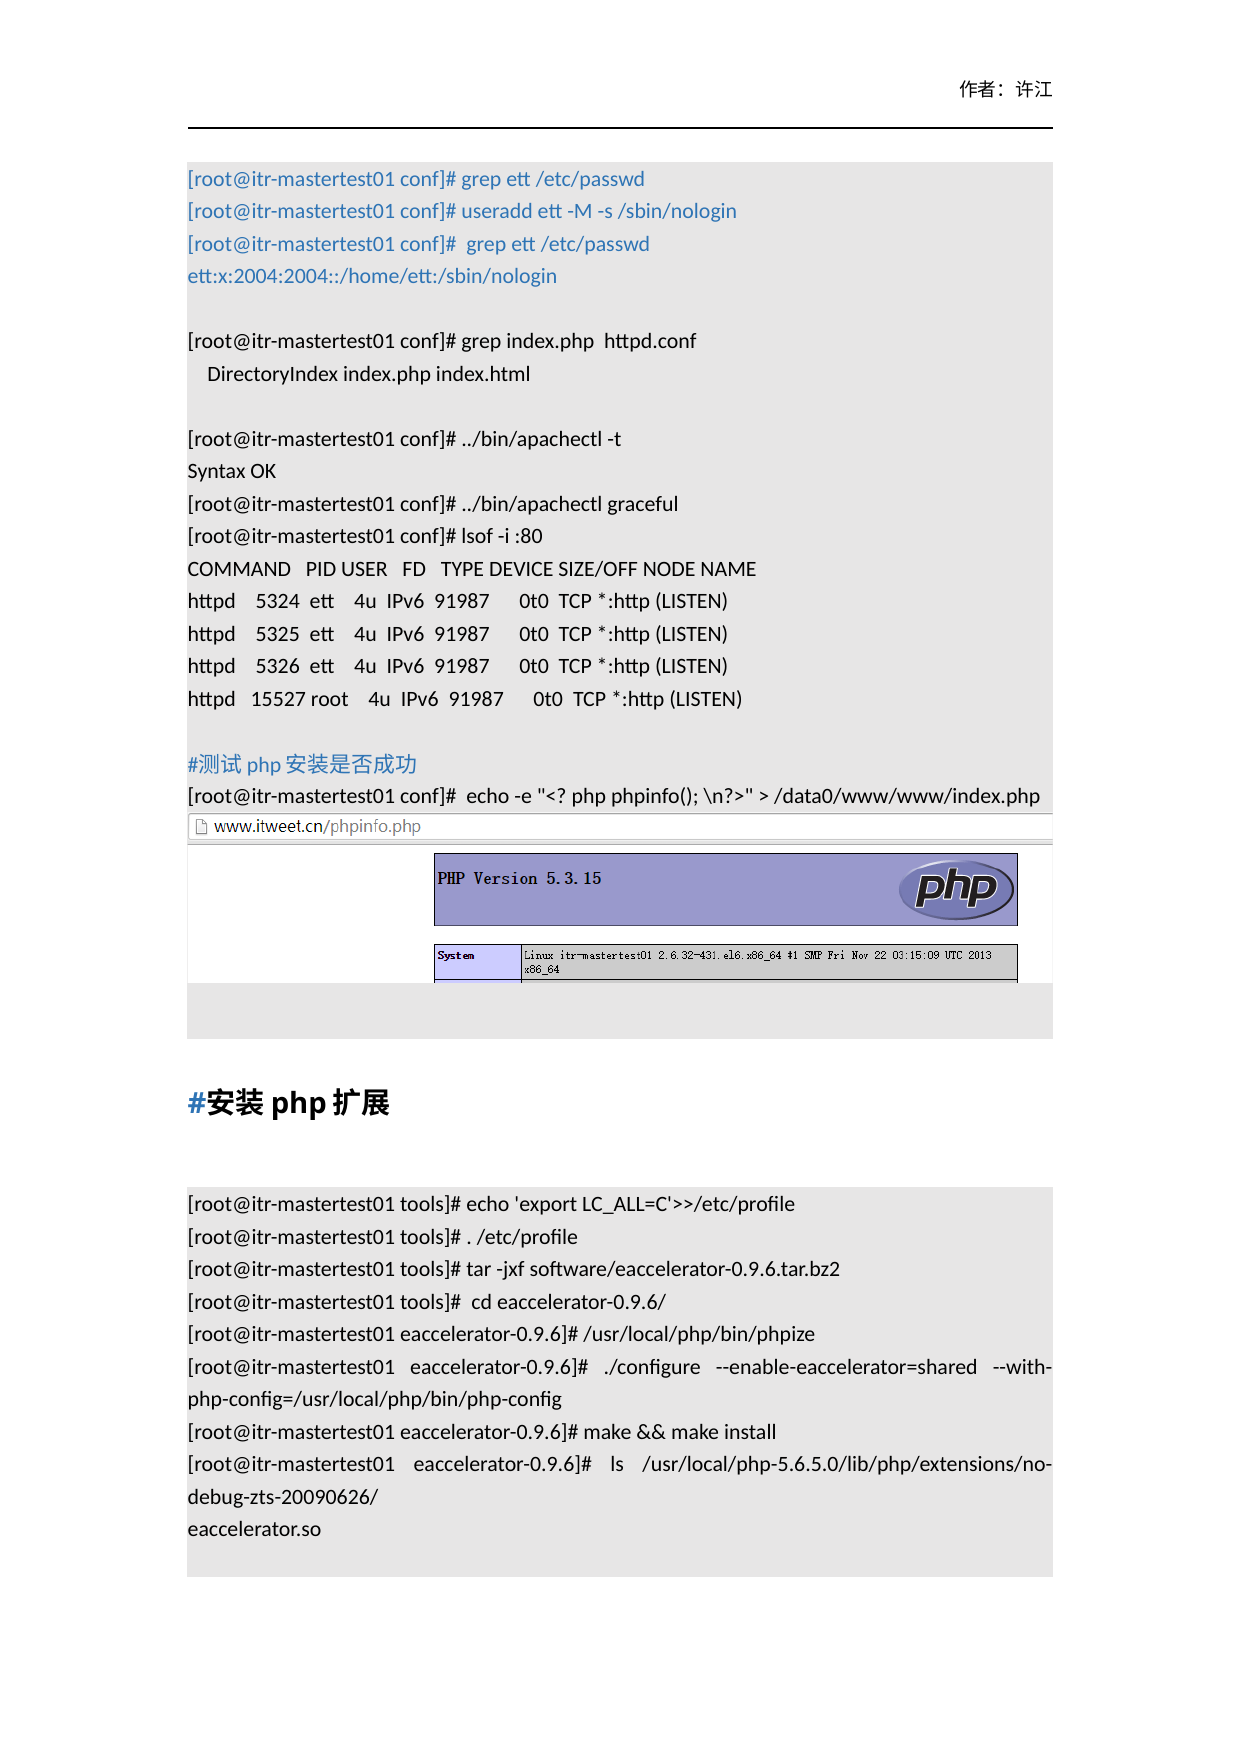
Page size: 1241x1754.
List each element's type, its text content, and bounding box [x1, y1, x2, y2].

text [root@itr-mastertest01 tools]# echo 'export LC_ALL=C'>>/etc/profile [187, 1187, 1053, 1220]
text Syntax OK [187, 454, 1053, 487]
text eaccelerator.so [187, 1512, 1053, 1545]
text [root@itr-mastertest01 eaccelerator-0.9.6]# ls /usr/local/php-5.6.5.0/lib/php/extensions/no-debug-zts-20090626/ [187, 1447, 1053, 1512]
text [root@itr-mastertest01 conf]# grep ett /etc/passwd [187, 162, 1053, 194]
subtitle #安装php扩展 [187, 1069, 1053, 1134]
text [root@itr-mastertest01 conf]# echo -e "<? php phpinfo(); \n?>" > /data0/www/www/index.php [187, 779, 1053, 812]
text httpd 15527 root 4u IPv6 91987 0t0 TCP *:http (LISTEN) [187, 682, 1053, 714]
text [root@itr-mastertest01 conf]# grep ett /etc/passwd [187, 227, 1053, 259]
text httpd 5325 ett 4u IPv6 91987 0t0 TCP *:http (LISTEN) [187, 617, 1053, 649]
text [root@itr-mastertest01 conf]# useradd ett -M -s /sbin/nologin [187, 194, 1053, 227]
text [root@itr-mastertest01 tools]# tar -jxf software/eaccelerator-0.9.6.tar.bz2 [187, 1252, 1053, 1285]
text DirectoryIndex index.php index.html [187, 357, 1053, 389]
text [root@itr-mastertest01 tools]# cd eaccelerator-0.9.6/ [187, 1285, 1053, 1317]
picture [187, 812, 1053, 983]
text [root@itr-mastertest01 eaccelerator-0.9.6]# ./configure --enable-eaccelerator=shared --with-php-config=/usr/local/php/bin/php-config [187, 1350, 1053, 1415]
text #测试php安装是否成功 [187, 747, 1053, 779]
text [root@itr-mastertest01 conf]# lsof -i :80 [187, 519, 1053, 552]
text [root@itr-mastertest01 conf]# grep index.php httpd.conf [187, 324, 1053, 357]
text COMMAND PID USER FD TYPE DEVICE SIZE/OFF NODE NAME [187, 552, 1053, 584]
text [root@itr-mastertest01 conf]# ../bin/apachectl graceful [187, 487, 1053, 519]
text httpd 5324 ett 4u IPv6 91987 0t0 TCP *:http (LISTEN) [187, 584, 1053, 617]
text [root@itr-mastertest01 eaccelerator-0.9.6]# make && make install [187, 1415, 1053, 1447]
text ett:x:2004:2004::/home/ett:/sbin/nologin [187, 259, 1053, 292]
text [root@itr-mastertest01 tools]# . /etc/profile [187, 1220, 1053, 1252]
text [root@itr-mastertest01 conf]# ../bin/apachectl -t [187, 422, 1053, 454]
text [root@itr-mastertest01 eaccelerator-0.9.6]# /usr/local/php/bin/phpize [187, 1317, 1053, 1350]
text httpd 5326 ett 4u IPv6 91987 0t0 TCP *:http (LISTEN) [187, 649, 1053, 682]
